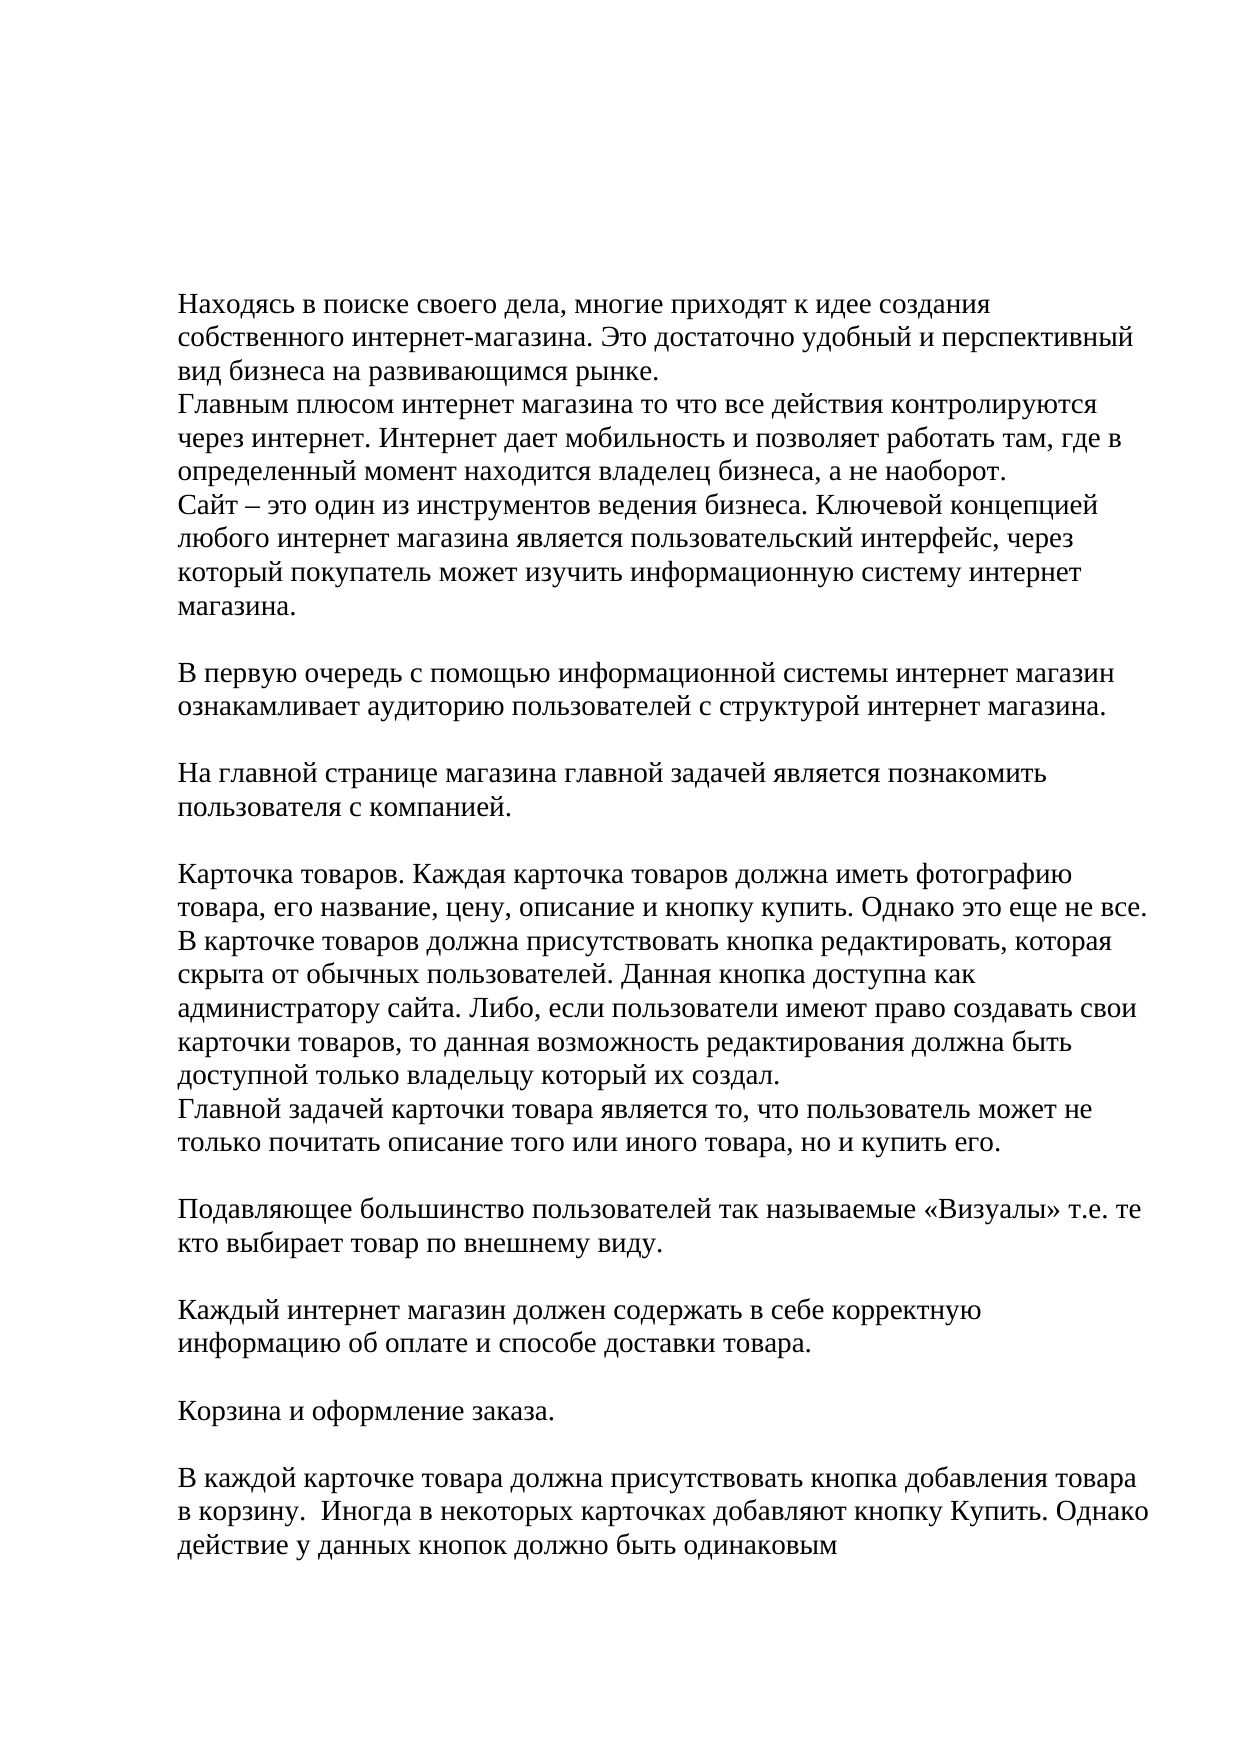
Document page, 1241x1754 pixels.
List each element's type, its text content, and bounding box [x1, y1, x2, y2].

text Каждый интернет магазин должен содержать в себе корректную информацию об оплате и способе доставки товара. [177, 1292, 1152, 1359]
text Главной задачей карточки товара является то, что пользователь может не только почитать описание того или иного товара, но и купить его. [177, 1091, 1152, 1158]
text Главным плюсом интернет магазина то что все действия контролируются через интернет. Интернет дает мобильность и позволяет работать там, где в определенный момент находится владелец бизнеса, а не наоборот. [177, 386, 1152, 487]
text Подавляющее большинство пользователей так называемые «Визуалы» т.е. те кто выбирает товар по внешнему виду. [177, 1191, 1152, 1258]
text Сайт – это один из инструментов ведения бизнеса. Ключевой концепцией любого интернет магазина является пользовательский интерфейс, через который покупатель может изучить информационную систему интернет магазина. [177, 487, 1152, 621]
text В первую очередь с помощью информационной системы интернет магазин ознакамливает аудиторию пользователей с структурой интернет магазина. [177, 655, 1152, 722]
text Корзина и оформление заказа. [177, 1393, 1152, 1426]
text Карточка товаров. Каждая карточка товаров должна иметь фотографию товара, его название, цену, описание и кнопку купить. Однако это еще не все. В карточке товаров должна присутствовать кнопка редактировать, которая скрыта от обычных пользователей. Данная кнопка доступна как администратору сайта. Либо, если пользователи имеют право создавать свои карточки товаров, то данная возможность редактирования должна быть доступной только владельцу который их создал. [177, 856, 1152, 1091]
text В каждой карточке товара должна присутствовать кнопка добавления товара в корзину. Иногда в некоторых карточках добавляют кнопку Купить. Однако действие у данных кнопок должно быть одинаковым [177, 1460, 1152, 1560]
text На главной странице магазина главной задачей является познакомить пользователя с компанией. [177, 755, 1152, 822]
text Находясь в поиске своего дела, многие приходят к идее создания собственного интернет-магазина. Это достаточно удобный и перспективный вид бизнеса на развивающимся рынке. [177, 286, 1152, 386]
